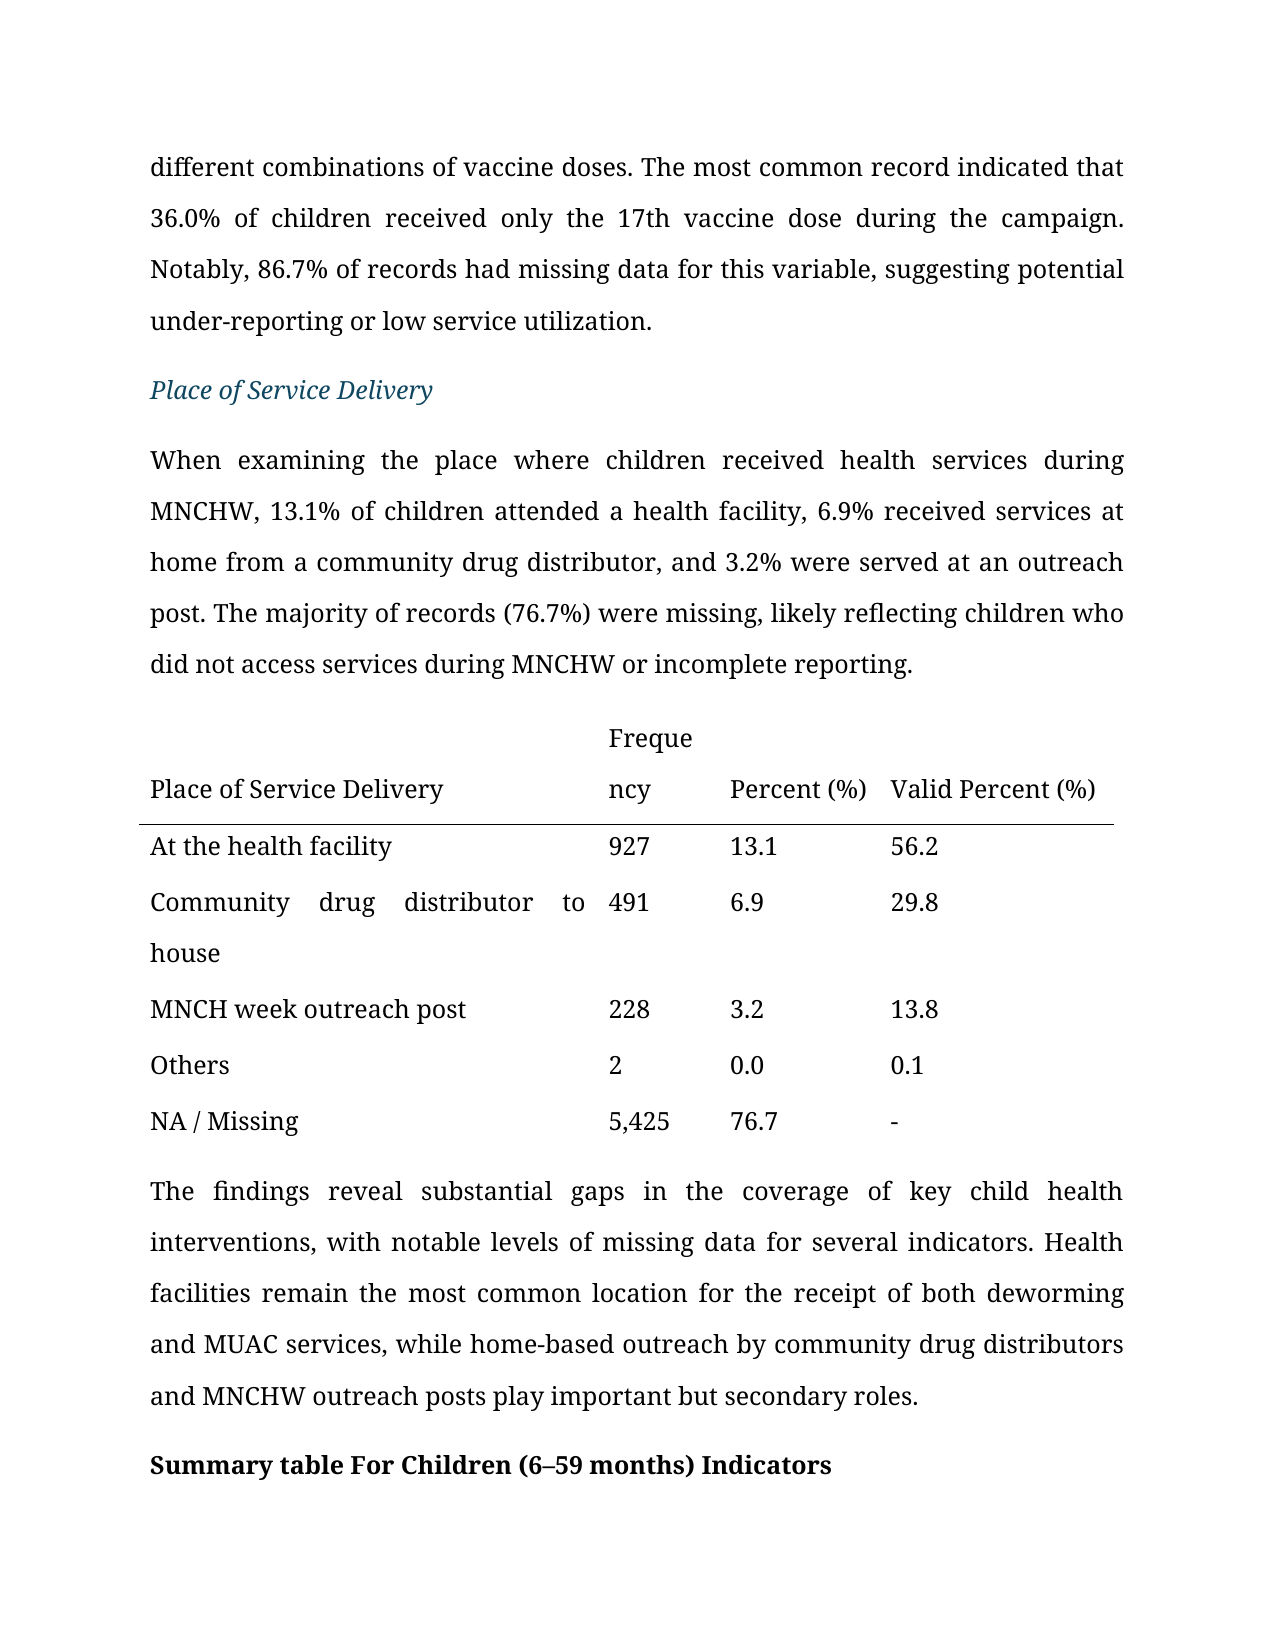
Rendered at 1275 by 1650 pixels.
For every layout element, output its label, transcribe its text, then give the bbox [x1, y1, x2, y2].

table_cell 13.1 [719, 825, 879, 881]
table_cell 3.2 [719, 988, 879, 1044]
table_cell 13.8 [879, 988, 1114, 1044]
table_cell 5,425 [597, 1100, 719, 1155]
table_cell 491 [597, 881, 719, 988]
table_header Percent (%) [719, 717, 879, 823]
table_cell 0.0 [719, 1044, 879, 1099]
table_cell - [879, 1100, 1114, 1155]
table_cell 228 [597, 988, 719, 1044]
subtitle Place of Service Delivery [150, 373, 1125, 407]
table_cell 2 [597, 1044, 719, 1099]
table_header Place of Service Delivery [139, 717, 597, 823]
table_cell 56.2 [879, 825, 1114, 881]
table_cell 927 [597, 825, 719, 881]
table_cell 29.8 [879, 881, 1114, 988]
text Summary table For Children (6–59 months) Indicators [150, 1448, 1125, 1482]
table_cell MNCH week outreach post [139, 988, 597, 1044]
text The findings reveal substantial gaps in the coverage of key child health interventions, with notable levels of missing data for several indicators. Health facilities remain the most common location for the receipt of both deworming and MUAC services, while home-based outreach by community drug distributors and MNCHW outreach posts play important but secondary roles. [150, 1174, 1125, 1412]
table_cell NA / Missing [139, 1100, 597, 1155]
table_cell 0.1 [879, 1044, 1114, 1099]
table_cell At the health facility [139, 825, 597, 881]
text When examining the place where children received health services during MNCHW, 13.1% of children attended a health facility, 6.9% received services at home from a community drug distributor, and 3.2% were served at an outreach post. The majority of records (76.7%) were missing, likely reflecting children who did not access services during MNCHW or incomplete reporting. [150, 443, 1125, 681]
table_cell 76.7 [719, 1100, 879, 1155]
table_header Frequency [597, 717, 719, 823]
table_cell 6.9 [719, 881, 879, 988]
table_cell Community drug distributor to house [139, 881, 597, 988]
table_header Valid Percent (%) [879, 717, 1114, 823]
table_cell Others [139, 1044, 597, 1099]
